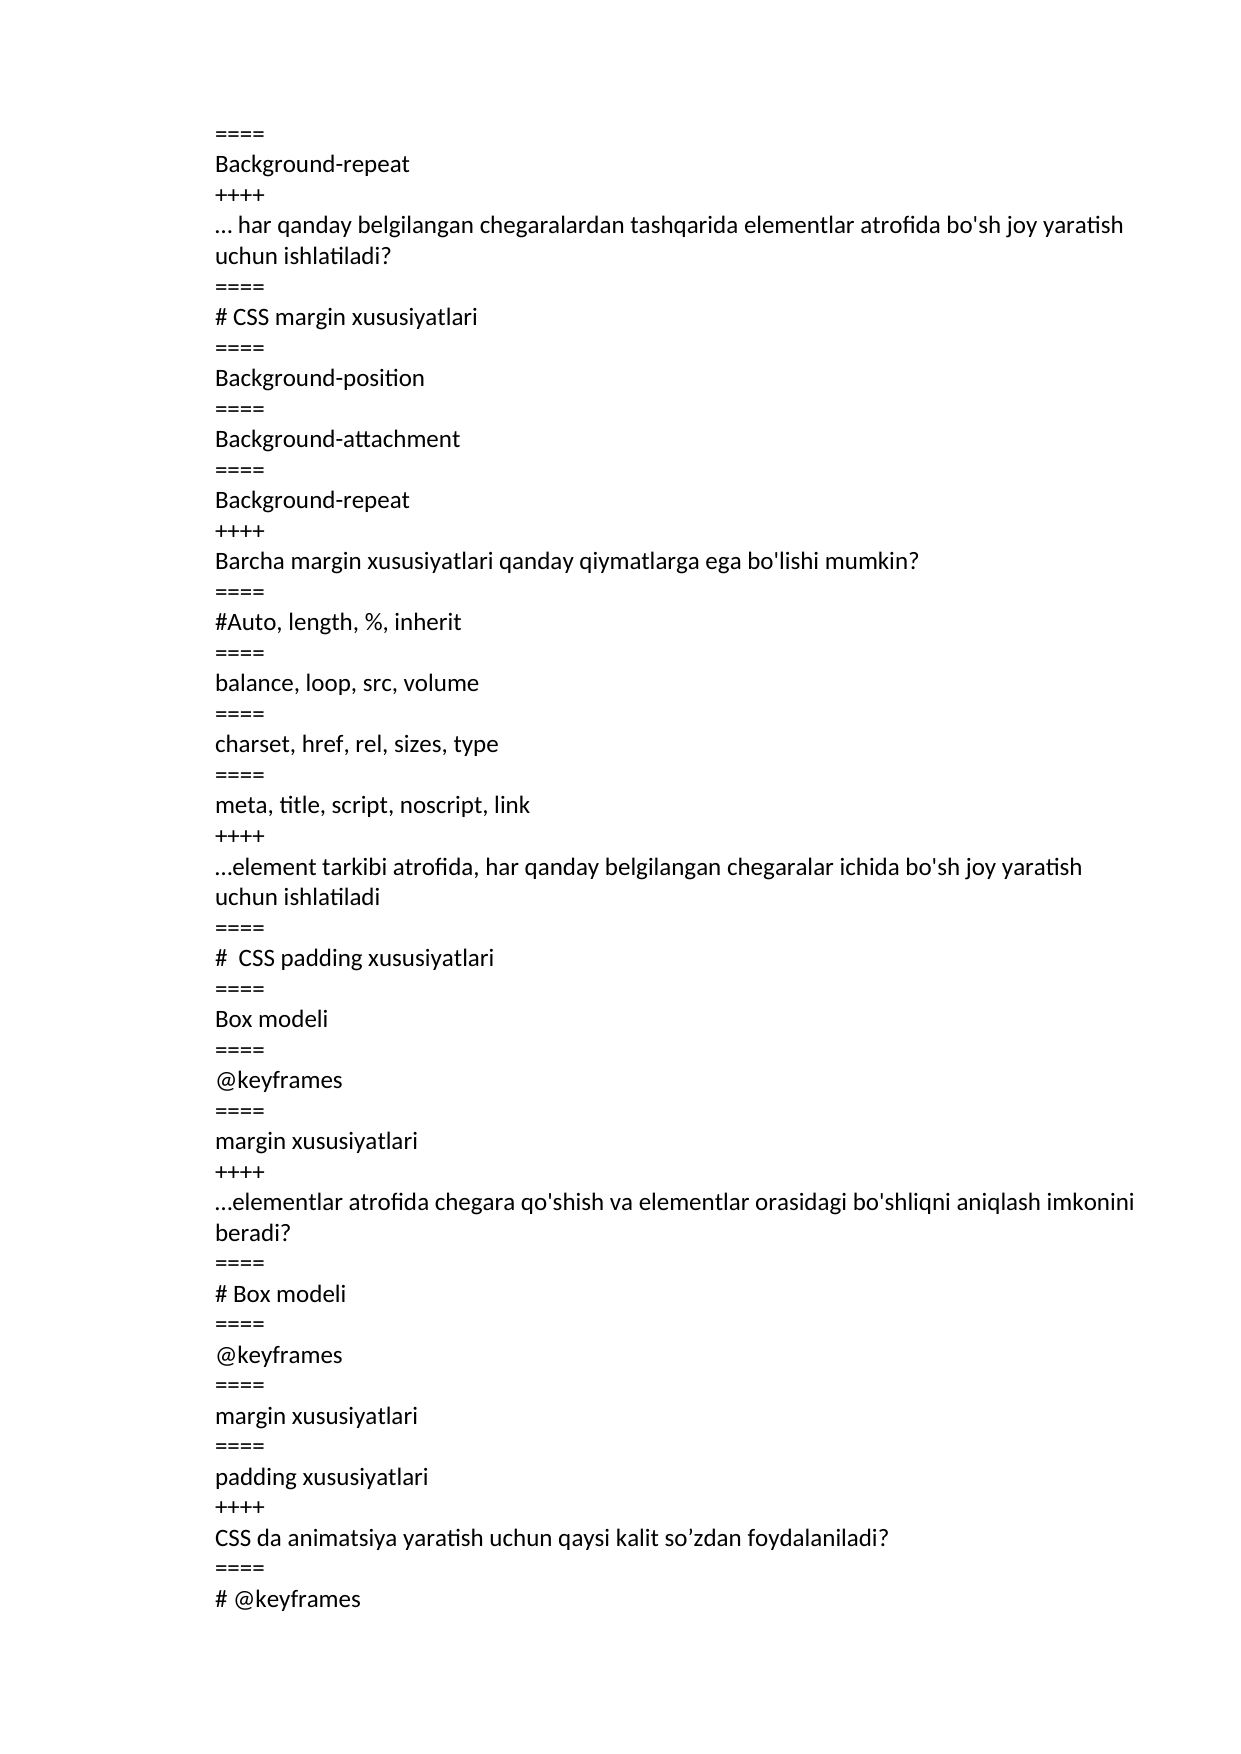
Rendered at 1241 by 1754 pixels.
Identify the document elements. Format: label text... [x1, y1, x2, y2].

text Background-attachment [215, 423, 1152, 454]
text ==== [215, 1095, 1152, 1125]
text # CSS padding xususiyatlari [215, 942, 1152, 973]
text padding xususiyatlari [215, 1461, 1152, 1492]
text ++++ [215, 1492, 1152, 1522]
text ++++ [215, 1156, 1152, 1186]
text ==== [215, 698, 1152, 728]
text # Box modeli [215, 1278, 1152, 1308]
text Background-position [215, 362, 1152, 393]
text ==== [215, 1247, 1152, 1278]
text margin xususiyatlari [215, 1125, 1152, 1156]
text … har qanday belgilangan chegaralardan tashqarida elementlar atrofida bo'sh joy yaratish uchun ishlatiladi? [215, 210, 1152, 271]
text ==== [215, 1431, 1152, 1461]
text # @keyframes [215, 1583, 1152, 1614]
text ==== [215, 912, 1152, 942]
text ==== [215, 332, 1152, 362]
text @keyframes [215, 1339, 1152, 1369]
text ++++ [215, 820, 1152, 851]
text ==== [215, 1553, 1152, 1583]
text margin xususiyatlari [215, 1400, 1152, 1431]
text ==== [215, 973, 1152, 1003]
text …element tarkibi atrofida, har qanday belgilangan chegaralar ichida bo'sh joy yaratish uchun ishlatiladi [215, 851, 1152, 912]
text Barcha margin xususiyatlari qanday qiymatlarga ega bo'lishi mumkin? [215, 545, 1152, 576]
text #Auto, length, %, inherit [215, 606, 1152, 637]
text ==== [215, 637, 1152, 667]
text ==== [215, 393, 1152, 423]
text Box modeli [215, 1003, 1152, 1034]
text ==== [215, 759, 1152, 789]
text ++++ [215, 515, 1152, 545]
text Background-repeat [215, 149, 1152, 179]
text # CSS margin xususiyatlari [215, 301, 1152, 332]
text ++++ [215, 179, 1152, 210]
text ==== [215, 271, 1152, 301]
text ==== [215, 576, 1152, 606]
text ==== [215, 1034, 1152, 1064]
text ==== [215, 454, 1152, 484]
text ==== [215, 1308, 1152, 1339]
text balance, loop, src, volume [215, 667, 1152, 698]
text ==== [215, 118, 1152, 149]
text …elementlar atrofida chegara qo'shish va elementlar orasidagi bo'shliqni aniqlash imkonini beradi? [215, 1186, 1152, 1247]
text ==== [215, 1369, 1152, 1400]
text CSS da animatsiya yaratish uchun qaysi kalit so’zdan foydalaniladi? [215, 1522, 1152, 1553]
text charset, href, rel, sizes, type [215, 728, 1152, 759]
text meta, title, script, noscript, link [215, 789, 1152, 820]
text @keyframes [215, 1064, 1152, 1095]
text Background-repeat [215, 484, 1152, 515]
